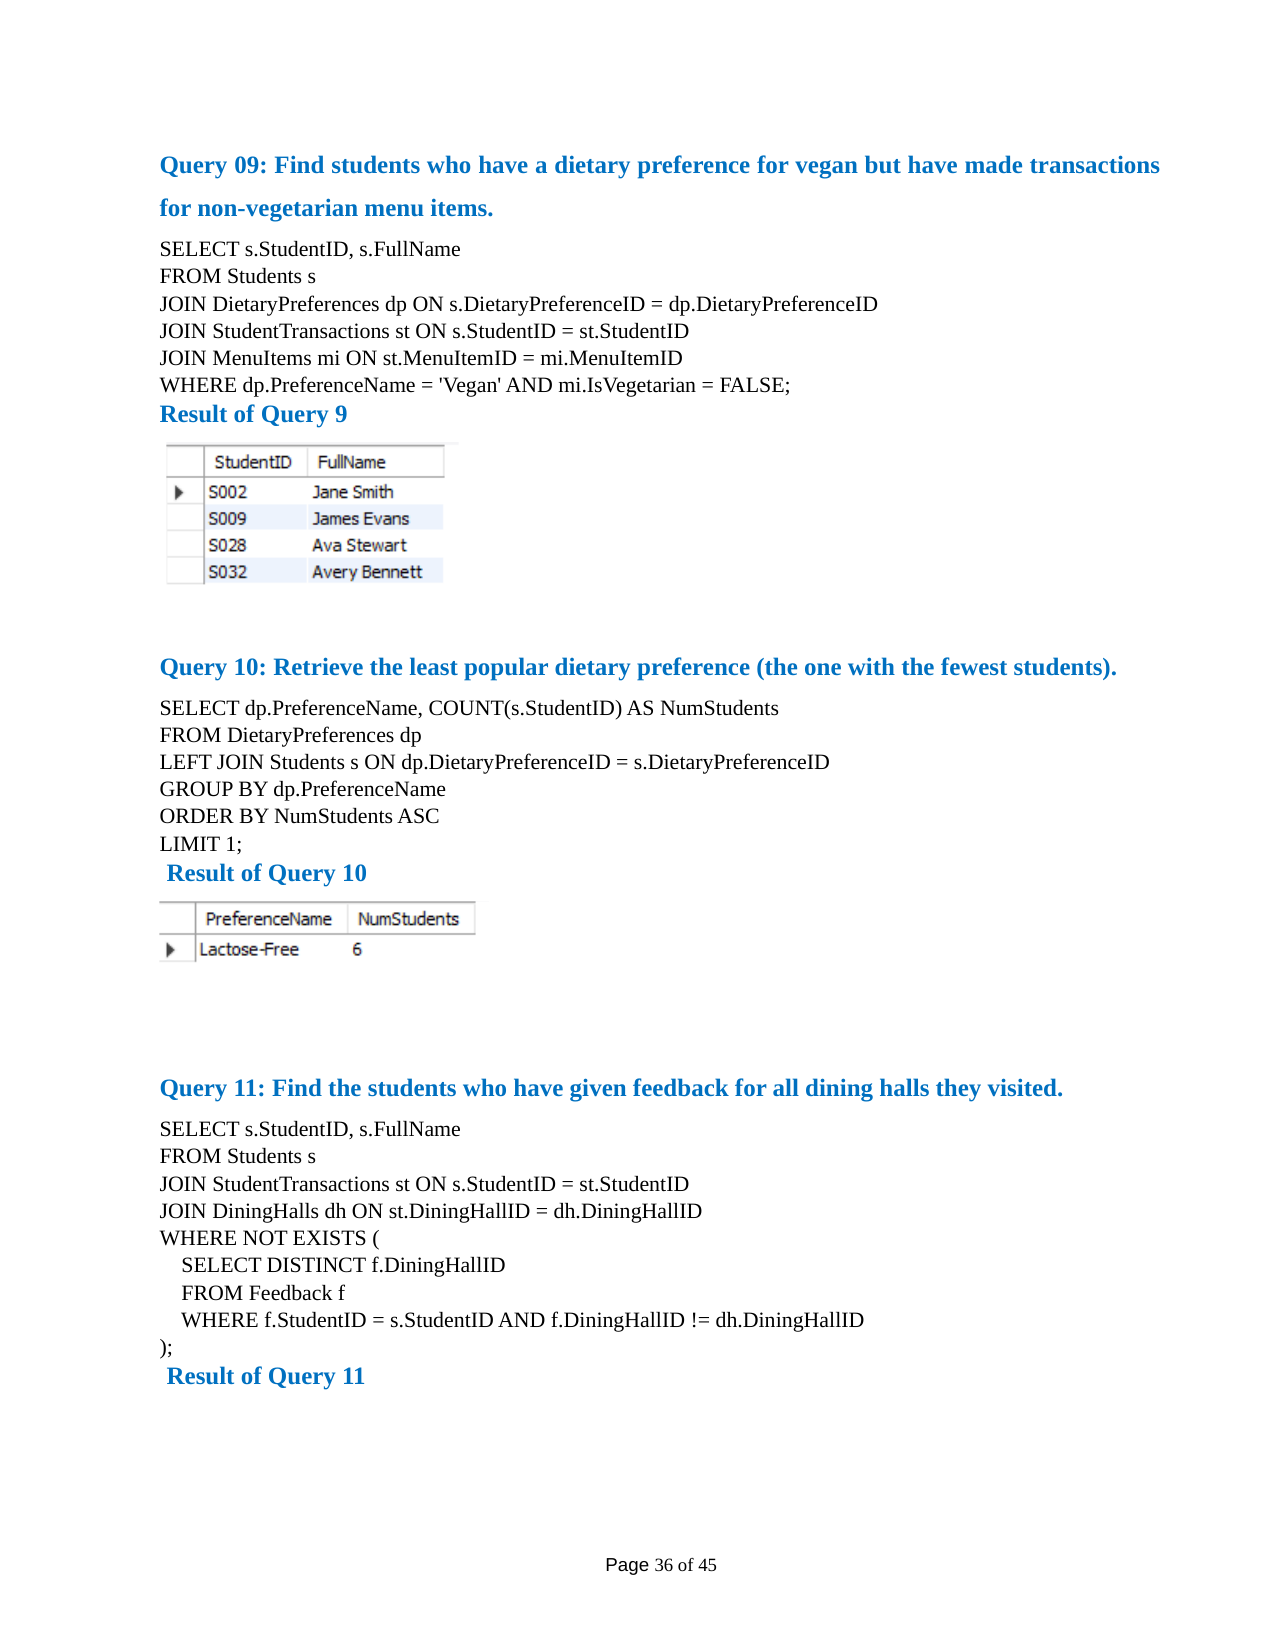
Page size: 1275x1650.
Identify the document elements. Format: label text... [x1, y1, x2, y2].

text FROM Students s [159, 263, 1162, 289]
text WHERE dp.PreferenceName = 'Vegan' AND mi.IsVegetarian = FALSE; [159, 372, 1162, 397]
picture [159, 901, 489, 975]
picture [166, 442, 459, 594]
text JOIN DiningHalls dh ON st.DiningHallID = dh.DiningHallID [159, 1198, 1162, 1223]
text SELECT DISTINCT f.DiningHallID [159, 1252, 1162, 1277]
text SELECT dp.PreferenceName, COUNT(s.StudentID) AS NumStudents [159, 695, 1162, 720]
text SELECT s.StudentID, s.FullName [159, 236, 1162, 261]
text Result of Query 9 [159, 399, 1162, 428]
text Query 11: Find the students who have given feedback for all dining halls they visited. [159, 1073, 1162, 1102]
text FROM Feedback f [159, 1279, 1162, 1305]
text JOIN StudentTransactions st ON s.StudentID = st.StudentID [159, 318, 1162, 343]
text Result of Query 11 [159, 1361, 1162, 1390]
text Query 10: Retrieve the least popular dietary preference (the one with the fewest students). [159, 652, 1162, 680]
text ORDER BY NumStudents ASC [159, 803, 1162, 829]
text LEFT JOIN Students s ON dp.DietaryPreferenceID = s.DietaryPreferenceID [159, 749, 1162, 774]
text SELECT s.StudentID, s.FullName [159, 1116, 1162, 1142]
text WHERE f.StudentID = s.StudentID AND f.DiningHallID != dh.DiningHallID [159, 1307, 1162, 1332]
text JOIN StudentTransactions st ON s.StudentID = st.StudentID [159, 1171, 1162, 1196]
text FROM DietaryPreferences dp [159, 722, 1162, 747]
text JOIN MenuItems mi ON st.MenuItemID = mi.MenuItemID [159, 345, 1162, 370]
text JOIN DietaryPreferences dp ON s.DietaryPreferenceID = dp.DietaryPreferenceID [159, 291, 1162, 316]
text Query 09: Find students who have a dietary preference for vegan but have made transactions for non-vegetarian menu items. [159, 150, 1162, 222]
text FROM Students s [159, 1143, 1162, 1169]
text Result of Query 10 [159, 858, 1162, 887]
text WHERE NOT EXISTS ( [159, 1225, 1162, 1250]
text LIMIT 1; [159, 831, 1162, 856]
text GROUP BY dp.PreferenceName [159, 776, 1162, 801]
text ); [159, 1334, 1162, 1359]
